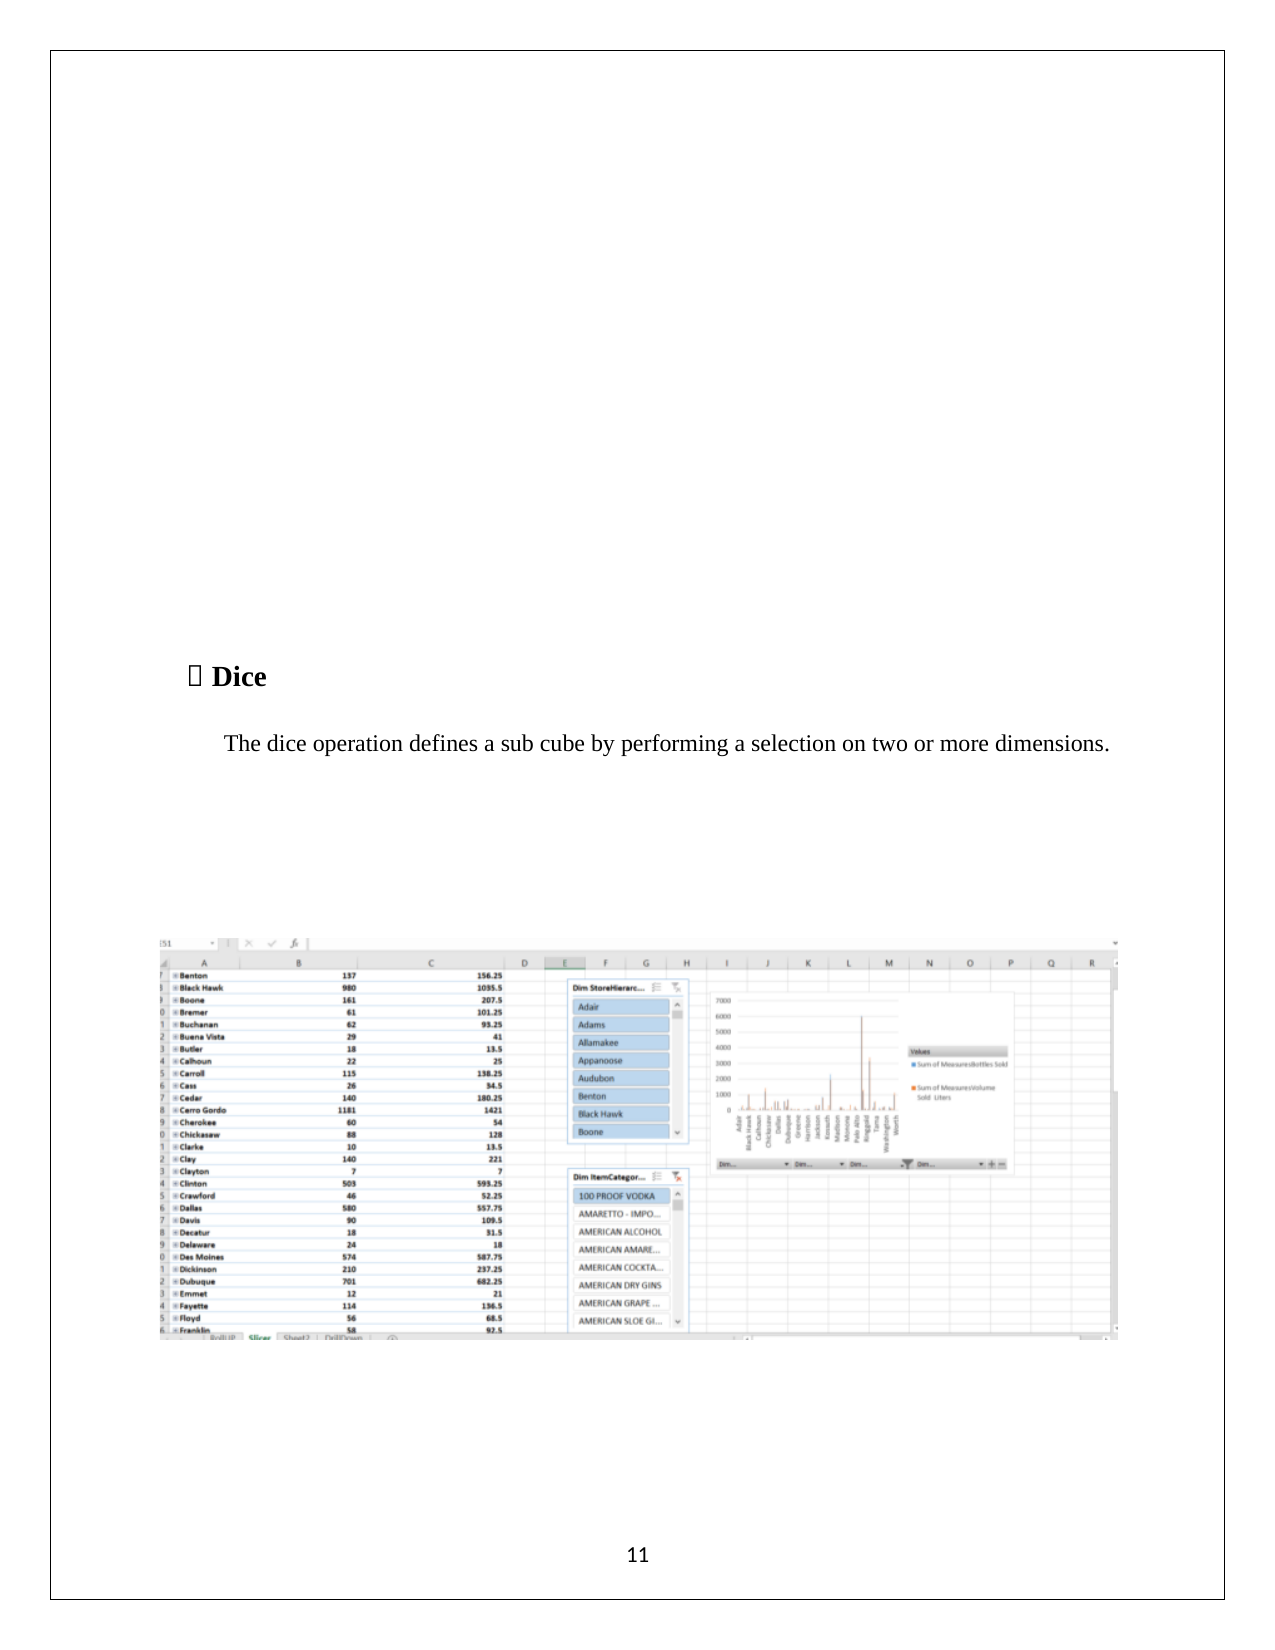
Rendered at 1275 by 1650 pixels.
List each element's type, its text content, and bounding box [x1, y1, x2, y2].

subtitle  Dice [186, 656, 1207, 695]
text The dice operation defines a sub cube by performing a selection on two or more dimensions. [223, 728, 1134, 756]
picture [159, 938, 1118, 1340]
